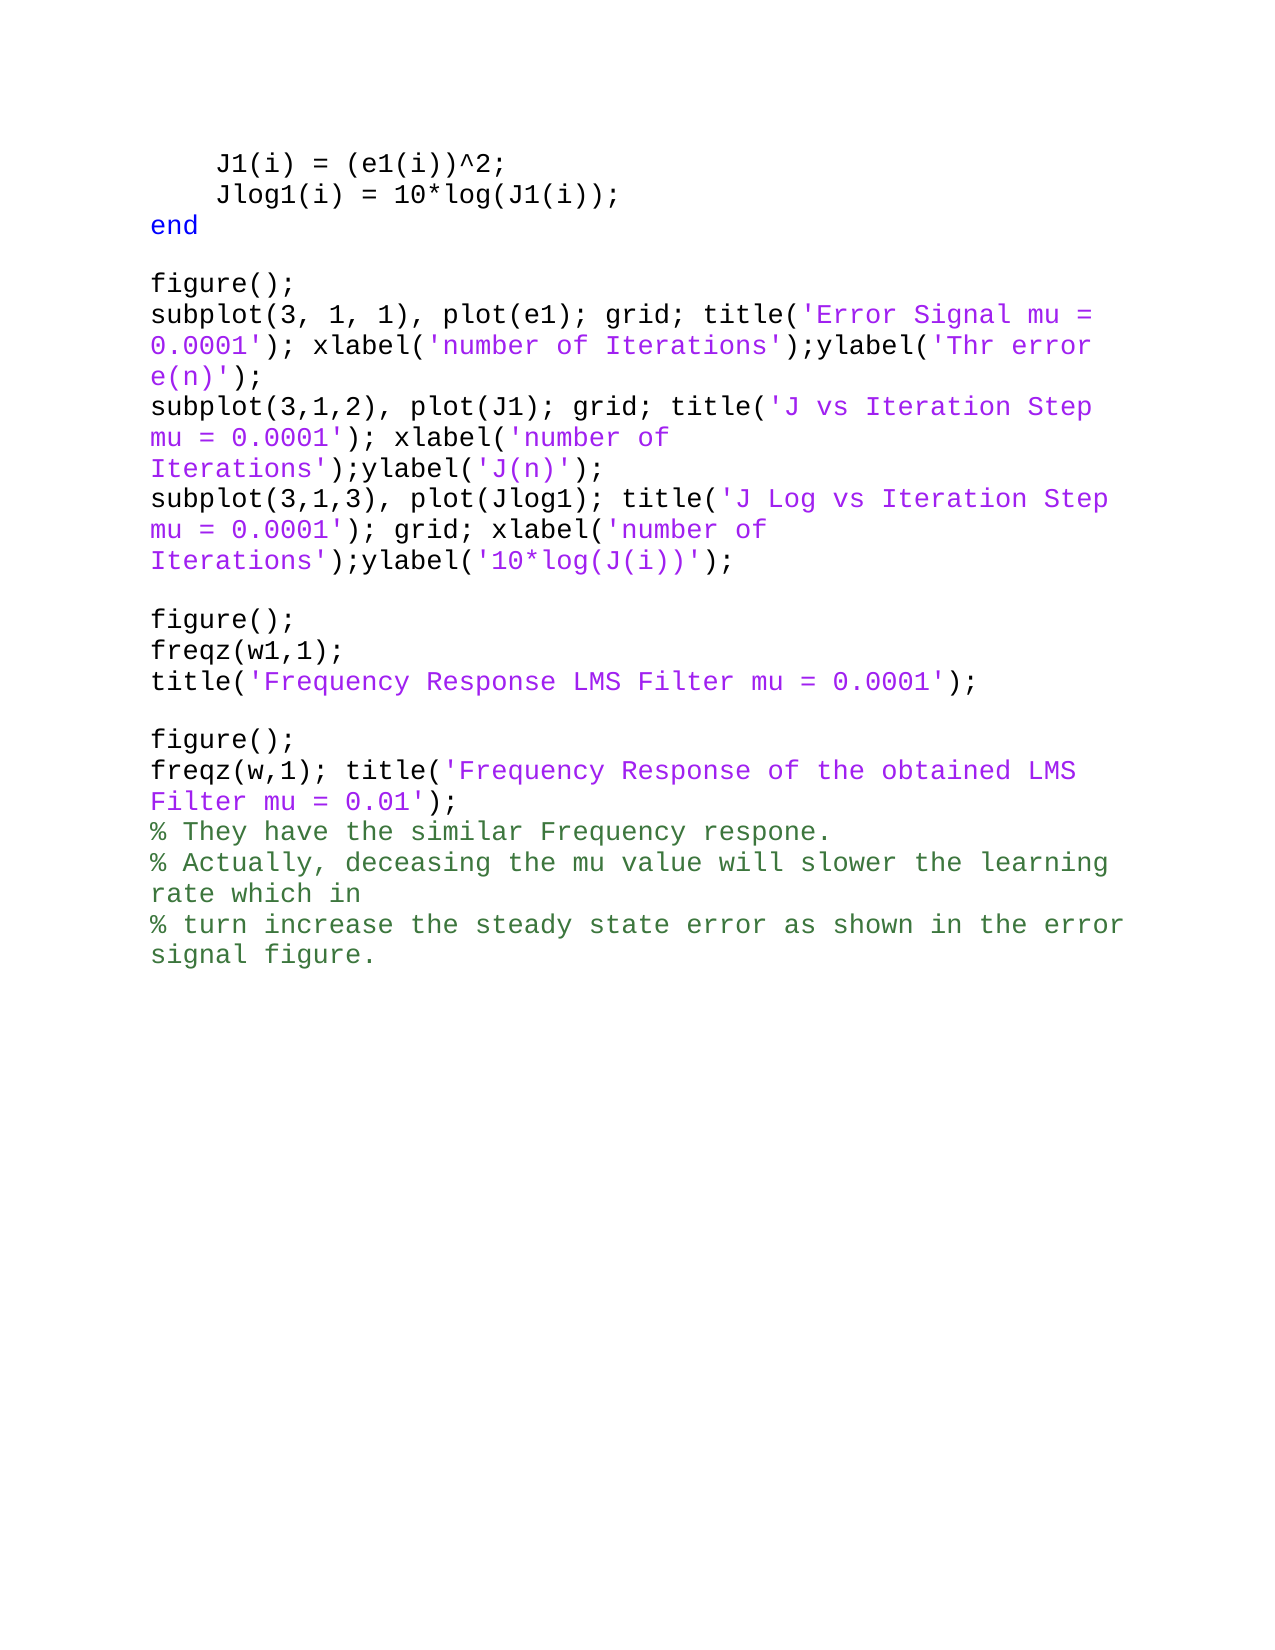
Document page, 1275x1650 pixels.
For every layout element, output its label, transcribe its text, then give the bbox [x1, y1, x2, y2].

text figure(); [150, 726, 1125, 757]
text subplot(3,1,3), plot(Jlog1); title('J Log vs Iteration Step mu = 0.0001'); grid; xlabel('number of Iterations');ylabel('10*log(J(i))'); [150, 485, 1125, 577]
text Jlog1(i) = 10*log(J1(i)); [150, 181, 1125, 211]
text title('Frequency Response LMS Filter mu = 0.0001'); [150, 667, 1125, 698]
text % turn increase the steady state error as shown in the error signal figure. [150, 910, 1125, 972]
text J1(i) = (e1(i))^2; [150, 150, 1125, 181]
text % They have the similar Frequency respone. [150, 818, 1125, 849]
text subplot(3, 1, 1), plot(e1); grid; title('Error Signal mu = 0.0001'); xlabel('number of Iterations');ylabel('Thr error e(n)'); [150, 301, 1125, 393]
text freqz(w,1); title('Frequency Response of the obtained LMS Filter mu = 0.01'); [150, 757, 1125, 818]
text subplot(3,1,2), plot(J1); grid; title('J vs Iteration Step mu = 0.0001'); xlabel('number of Iterations');ylabel('J(n)'); [150, 393, 1125, 485]
text figure(); [150, 270, 1125, 301]
text % Actually, deceasing the mu value will slower the learning rate which in [150, 849, 1125, 910]
text end [150, 211, 1125, 242]
text freqz(w1,1); [150, 637, 1125, 667]
text figure(); [150, 606, 1125, 637]
